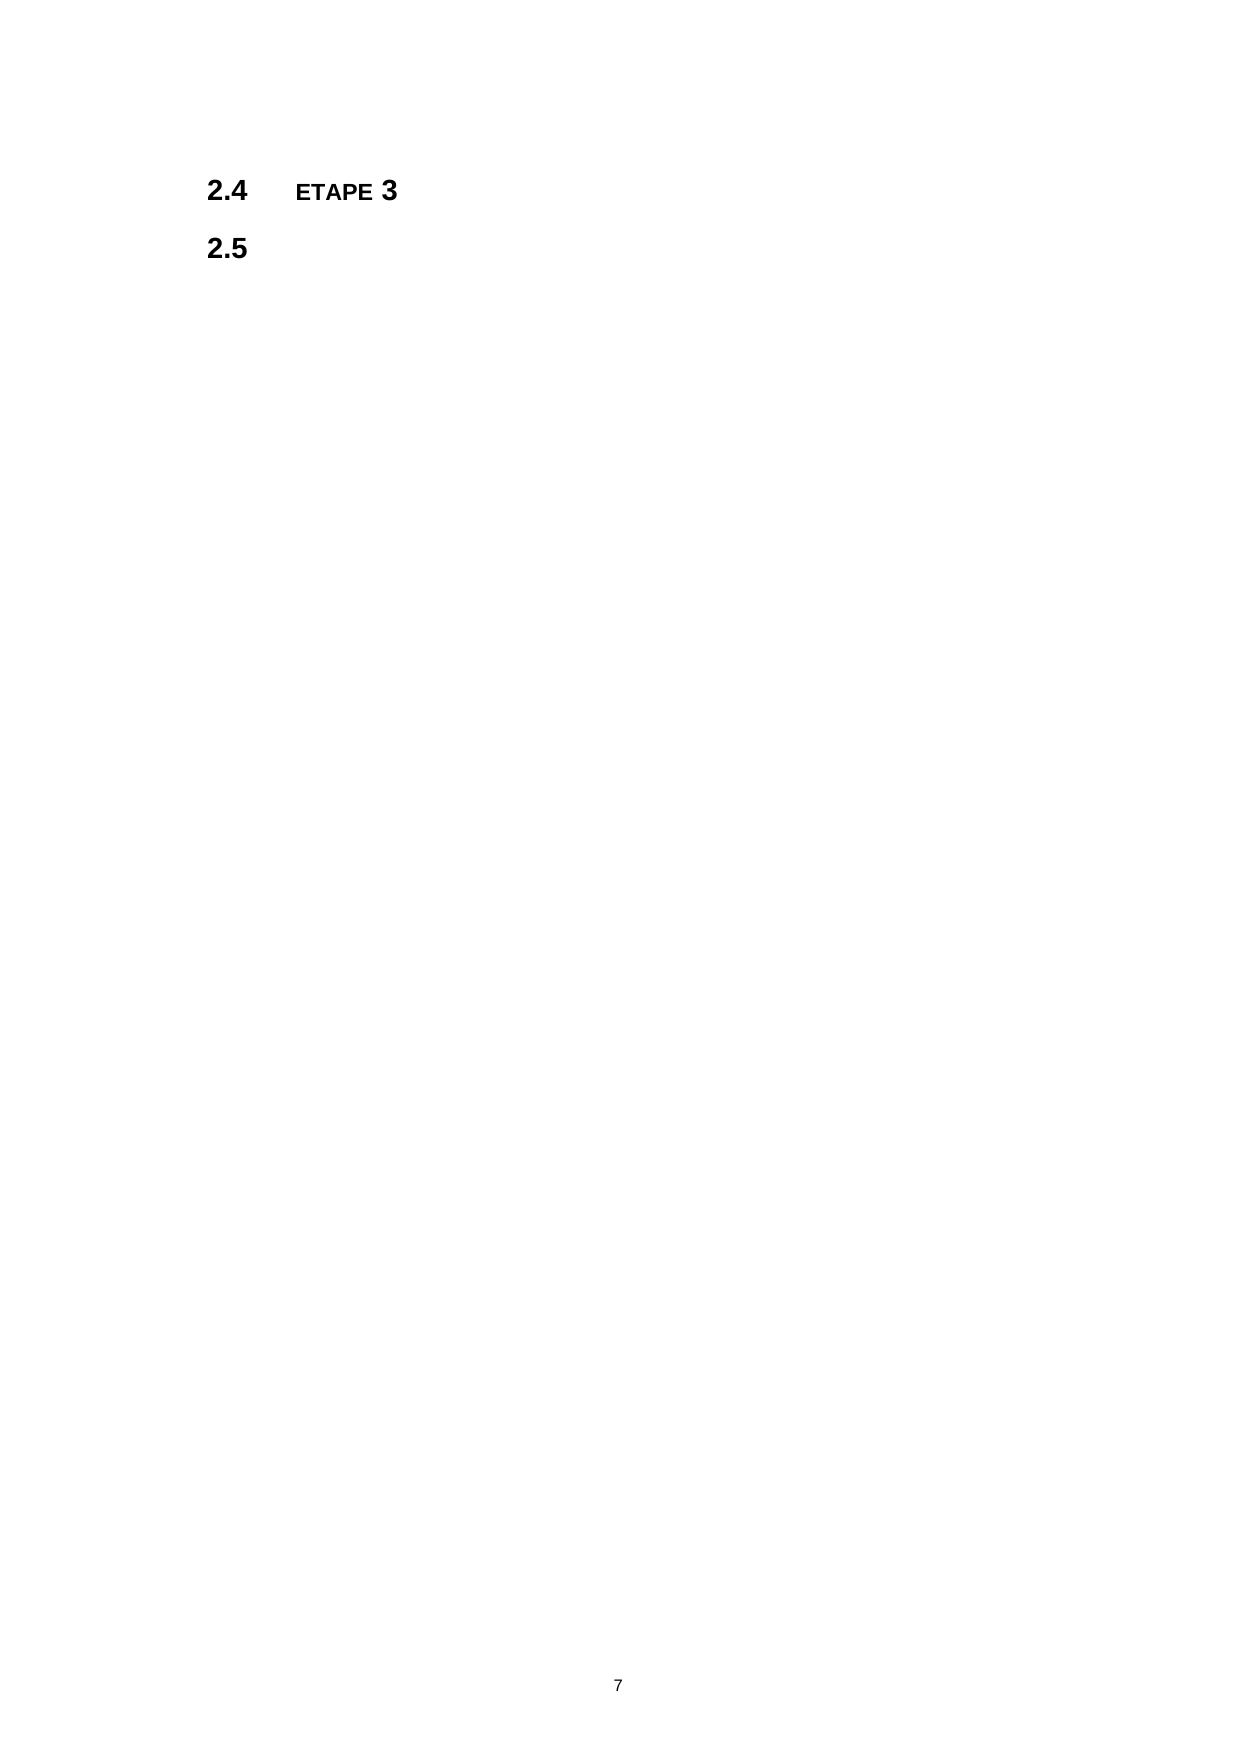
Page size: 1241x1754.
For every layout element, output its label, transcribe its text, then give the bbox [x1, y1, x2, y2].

subtitle etape 3 [207, 173, 1092, 206]
